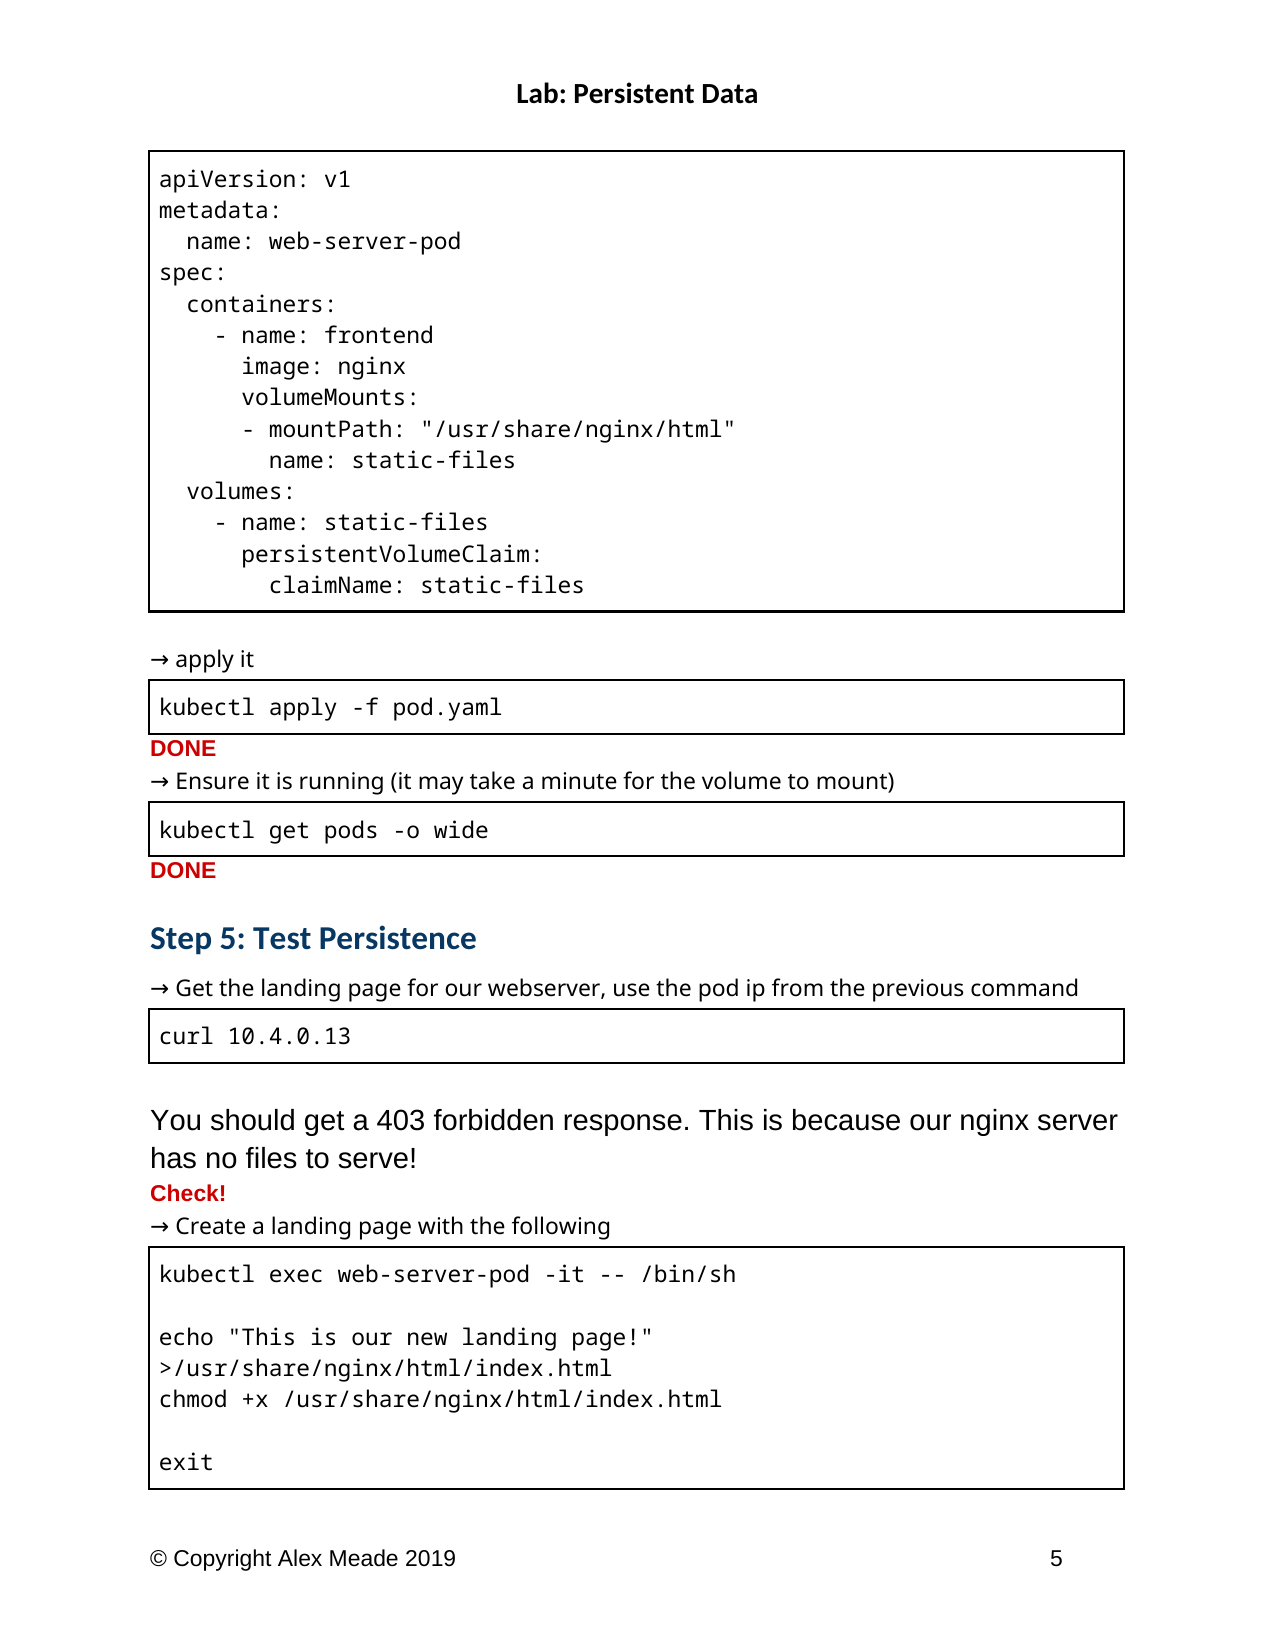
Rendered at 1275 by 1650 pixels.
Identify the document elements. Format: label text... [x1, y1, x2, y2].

table_header kubectl exec web-server-pod -it -- /bin/sh echo "This is our new landing page!" >/usr/share/nginx/html/index.html chmod +x /usr/share/nginx/html/index.html exit [150, 1248, 1123, 1487]
text DONE [150, 735, 1125, 761]
table_header kubectl apply -f pod.yaml [150, 681, 1123, 733]
table_header curl 10.4.0.13 [150, 1010, 1123, 1062]
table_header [150, 152, 1123, 610]
text → apply it [150, 643, 1125, 674]
text You should get a 403 forbidden response. This is because our nginx server has no files to serve! [150, 1102, 1125, 1174]
text DONE [150, 857, 1125, 884]
text → Get the landing page for our webserver, use the pod ip from the previous command [150, 972, 1125, 1003]
subtitle Step 5: Test Persistence [150, 917, 1125, 957]
table_header kubectl get pods -o wide [150, 803, 1123, 855]
text → Create a landing page with the following [150, 1210, 1125, 1241]
text Check! [150, 1179, 1125, 1206]
text → Ensure it is running (it may take a minute for the volume to mount) [150, 765, 1125, 796]
